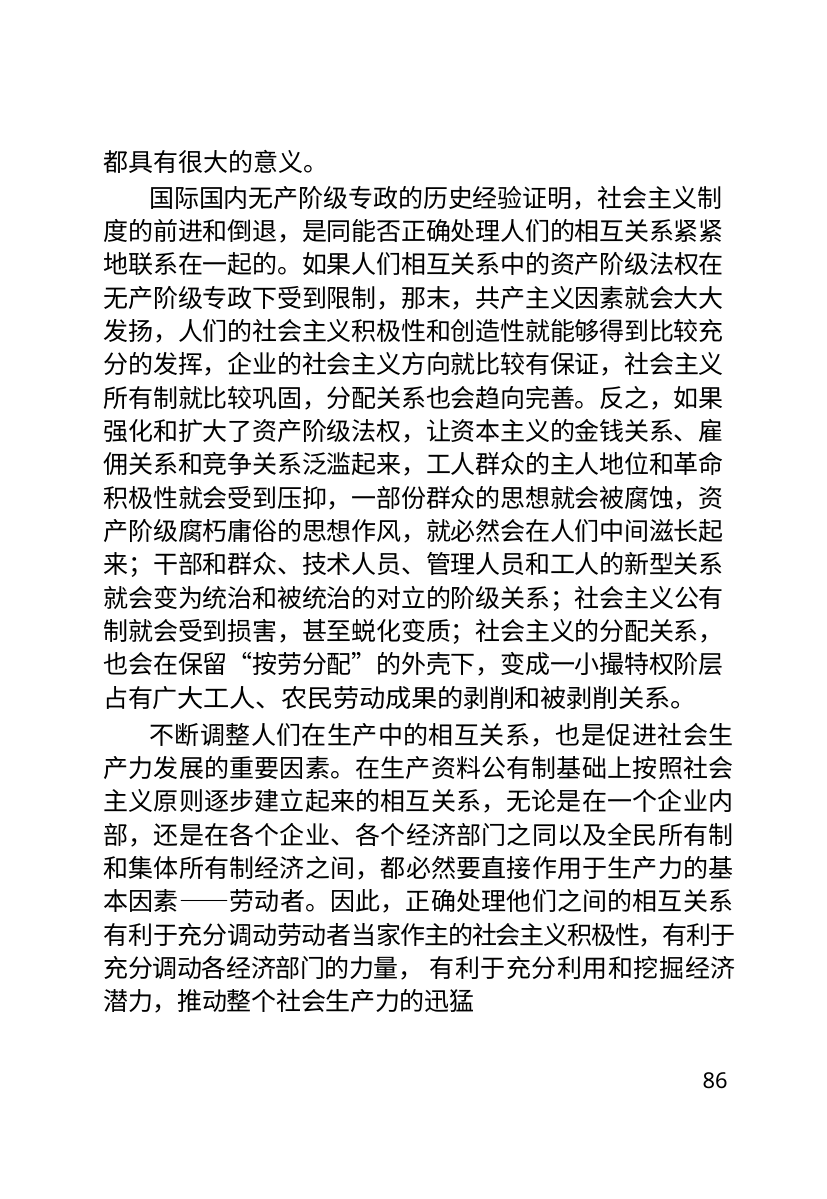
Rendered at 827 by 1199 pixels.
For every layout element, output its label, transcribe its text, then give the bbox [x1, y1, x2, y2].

text 国际国内无产阶级专政的历史经验证明，社会主义制度的前进和倒退，是同能否正确处理人们的相互关系紧紧地联系在一起的。如果人们相互关系中的资产阶级法权在无产阶级专政下受到限制，那末，共产主义因素就会大大发扬，人们的社会主义积极性和创造性就能够得到比较充分的发挥，企业的社会主义方向就比较有保证，社会主义所有制就比较巩固，分配关系也会趋向完善。反之，如果强化和扩大了资产阶级法权，让资本主义的金钱关系、雇佣关系和竞争关系泛滥起来，工人群众的主人地位和革命积极性就会受到压抑，一部份群众的思想就会被腐蚀，资产阶级腐朽庸俗的思想作风，就必然会在人们中间滋长起来；干部和群众、技术人员、管理人员和工人的新型关系就会变为统治和被统治的对立的阶级关系；社会主义公有制就会受到损害，甚至蜕化变质；社会主义的分配关系，也会在保留“按劳分配”的外壳下，变成一小撮特权阶层占有广大工人、农民劳动成果的剥削和被剥削关系。 [103, 181, 724, 714]
text 都具有很大的意义。 [103, 145, 748, 178]
text 不断调整人们在生产中的相互关系，也是促进社会生产力发展的重要因素。在生产资料公有制基础上按照社会主义原则逐步建立起来的相互关系，无论是在一个企业内部，还是在各个企业、各个经济部门之同以及全民所有制和集体所有制经济之间，都必然要直接作用于生产力的基本因素——劳动者。因此，正确处理他们之间的相互关系，有利于充分调动劳动者当家作主的社会主义积极性，有利于充分调动各经济部门的力量， 有利于充分利用和挖掘经济潜力，推动整个社会生产力的迅猛 [103, 717, 735, 1017]
